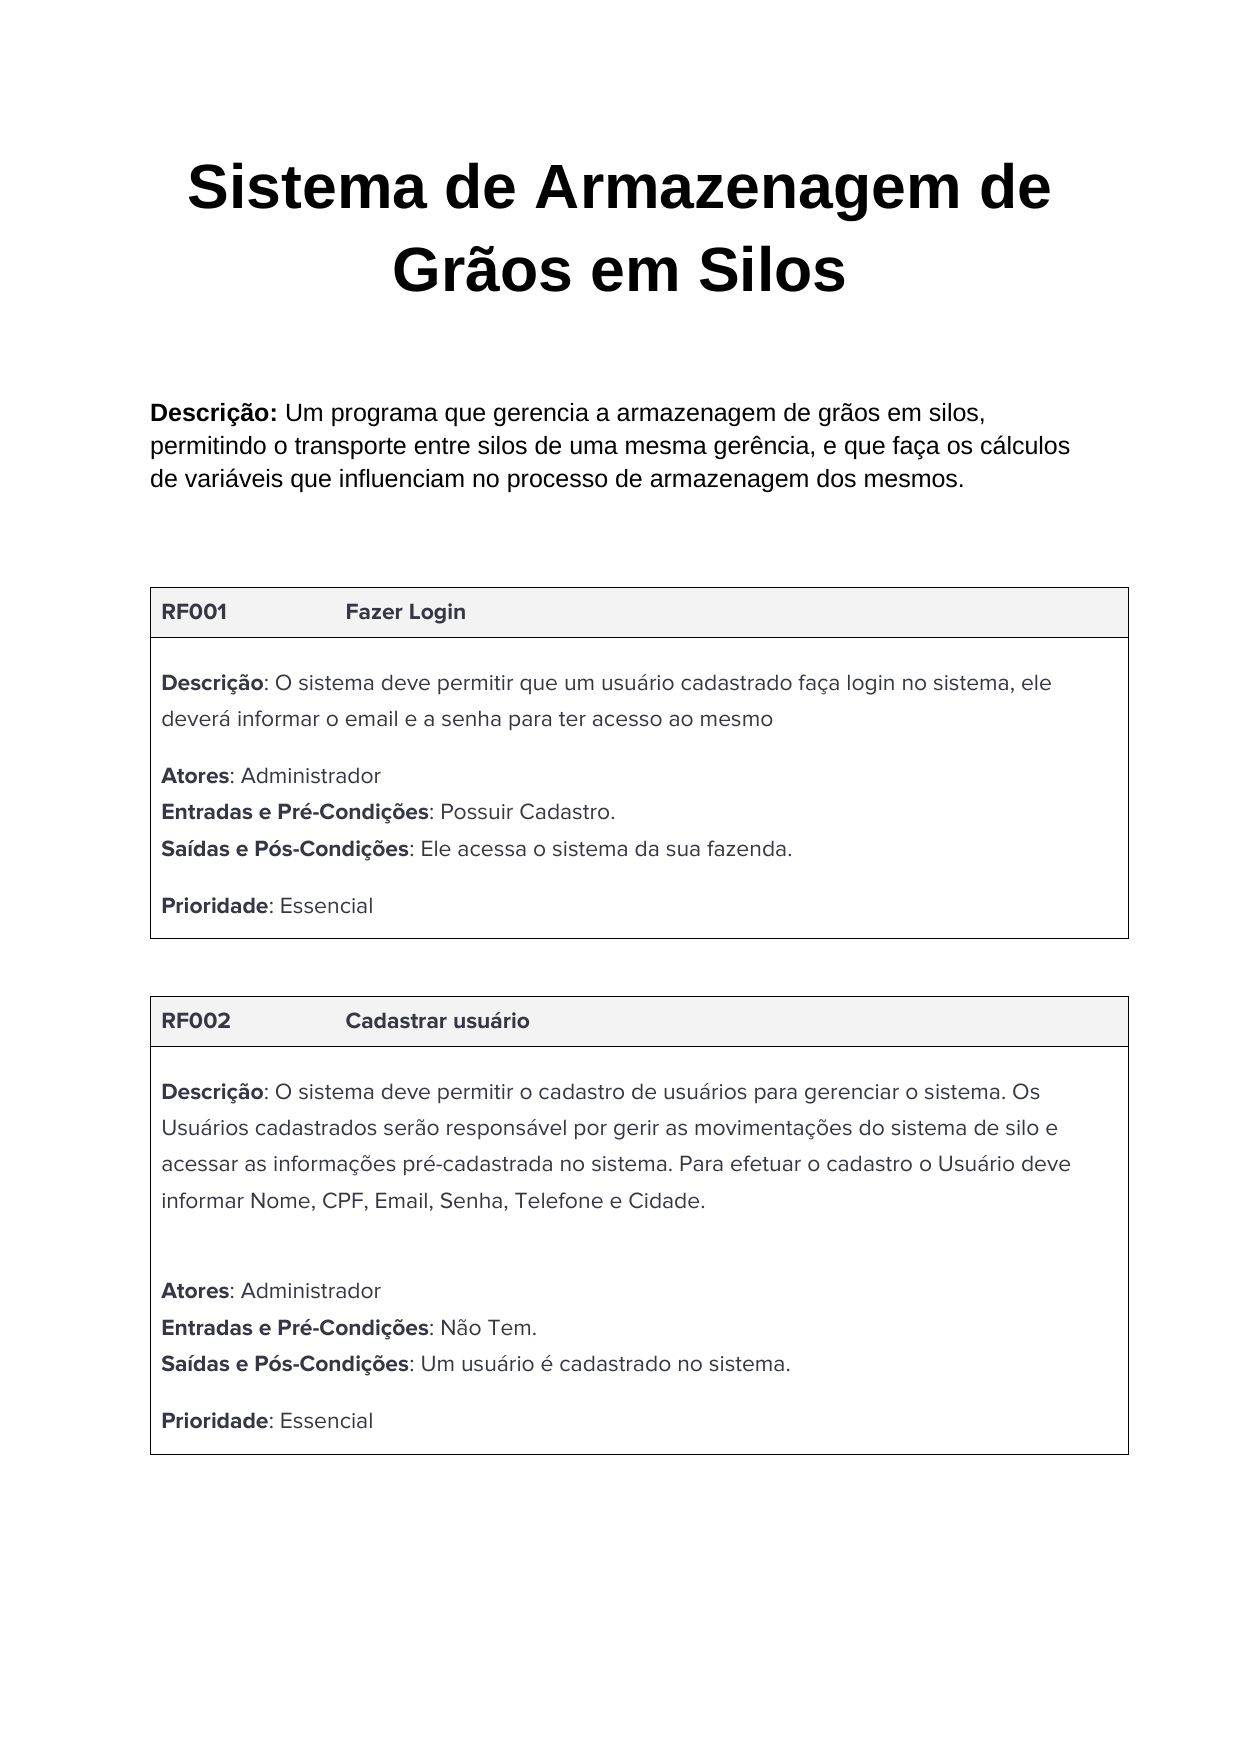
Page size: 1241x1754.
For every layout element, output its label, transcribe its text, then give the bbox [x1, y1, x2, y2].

table_header RF001 [151, 588, 335, 637]
text Descrição: Um programa que gerencia a armazenagem de grãos em silos, permitindo o transporte entre silos de uma mesma gerência, e que faça os cálculos de variáveis que influenciam no processo de armazenagem dos mesmos. [150, 398, 1090, 493]
table_header Fazer Login [335, 588, 1128, 637]
table_header RF002 [151, 997, 335, 1046]
text Sistema de Armazenagem de Grãos em Silos [150, 150, 1090, 304]
table_header Cadastrar usuário [335, 997, 1128, 1046]
table_cell Descrição: O sistema deve permitir o cadastro de usuários para gerenciar o sistema. Os Usuários cadastrados serão responsável por gerir as movimentações do sistema de silo e acessar as informações pré-cadastrada no sistema. Para efetuar o cadastro o Usuário deve informar Nome, CPF, Email, Senha, Telefone e Cidade. Atores: Administrador Entradas e Pré-Condições: Não Tem. Saídas e Pós-Condições: Um usuário é cadastrado no sistema. Prioridade: Essencial [151, 1047, 1128, 1453]
table_cell Descrição: O sistema deve permitir que um usuário cadastrado faça login no sistema, ele deverá informar o email e a senha para ter acesso ao mesmo Atores: Administrador Entradas e Pré-Condições: Possuir Cadastro. Saídas e Pós-Condições: Ele acessa o sistema da sua fazenda. Prioridade: Essencial [151, 638, 1128, 938]
